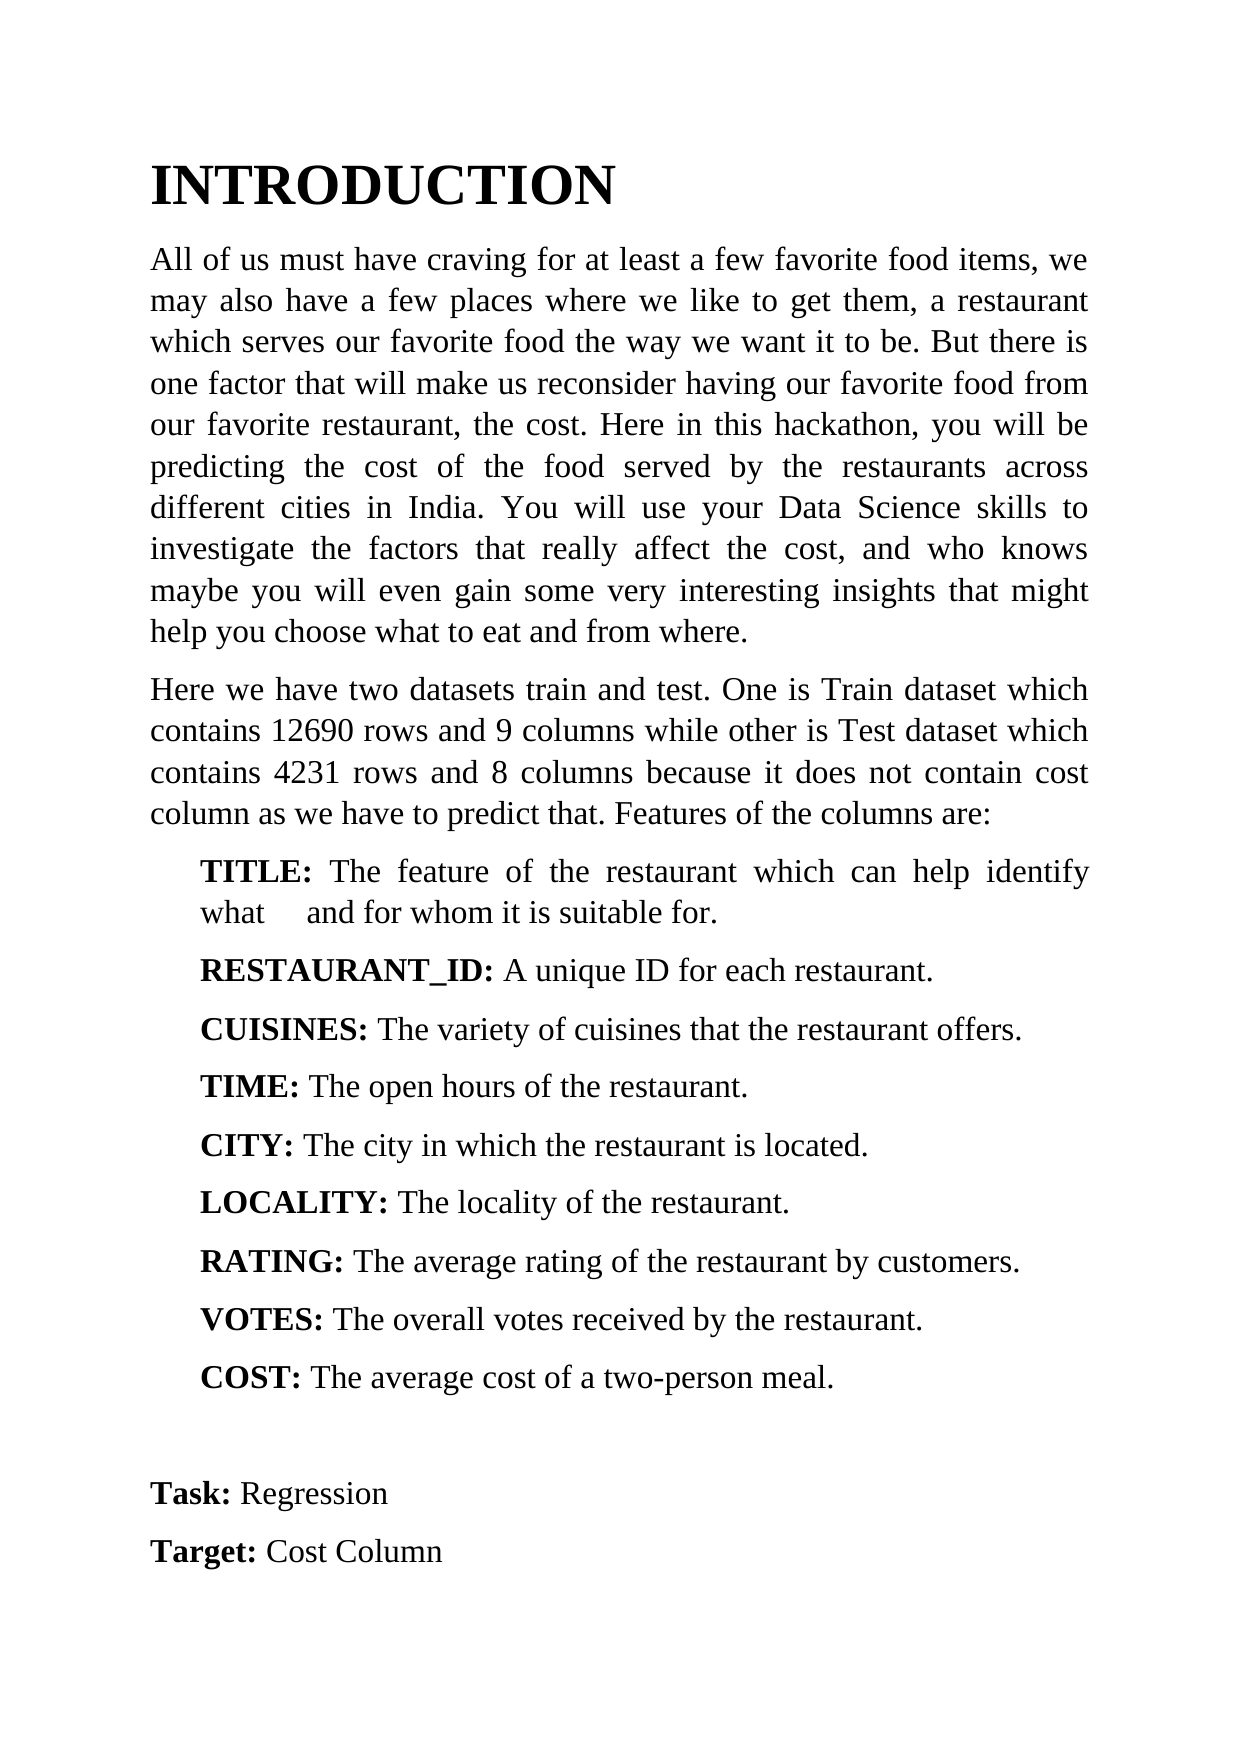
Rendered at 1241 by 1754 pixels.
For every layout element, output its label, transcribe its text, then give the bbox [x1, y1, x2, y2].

text VOTES: The overall votes received by the restaurant. [150, 1299, 1090, 1337]
text Here we have two datasets train and test. One is Train dataset which contains 12690 rows and 9 columns while other is Test dataset which contains 4231 rows and 8 columns because it does not contain cost column as we have to predict that. Features of the columns are: [150, 669, 1090, 832]
text LOCALITY: The locality of the restaurant. [150, 1183, 1090, 1221]
text Target: Cost Column [150, 1531, 1090, 1569]
text TITLE: The feature of the restaurant which can help identify what and for whom it is suitable for. [200, 851, 1090, 931]
text COST: The average cost of a two-person meal. [150, 1357, 1090, 1395]
text RATING: The average rating of the restaurant by customers. [150, 1241, 1090, 1279]
text CITY: The city in which the restaurant is located. [150, 1125, 1090, 1163]
text INTRODUCTION [150, 150, 1090, 217]
text TIME: The open hours of the restaurant. [150, 1067, 1090, 1105]
text CUISINES: The variety of cuisines that the restaurant offers. [150, 1009, 1090, 1047]
text Task: Regression [150, 1473, 1090, 1511]
text RESTAURANT_ID: A unique ID for each restaurant. [150, 951, 1090, 989]
text All of us must have craving for at least a few favorite food items, we may also have a few places where we like to get them, a restaurant which serves our favorite food the way we want it to be. But there is one factor that will make us reconsider having our favorite food from our favorite restaurant, the cost. Here in this hackathon, you will be predicting the cost of the food served by the restaurants across different cities in India. You will use your Data Science skills to investigate the factors that really affect the cost, and who knows maybe you will even gain some very interesting insights that might help you choose what to eat and from where. [150, 239, 1090, 649]
